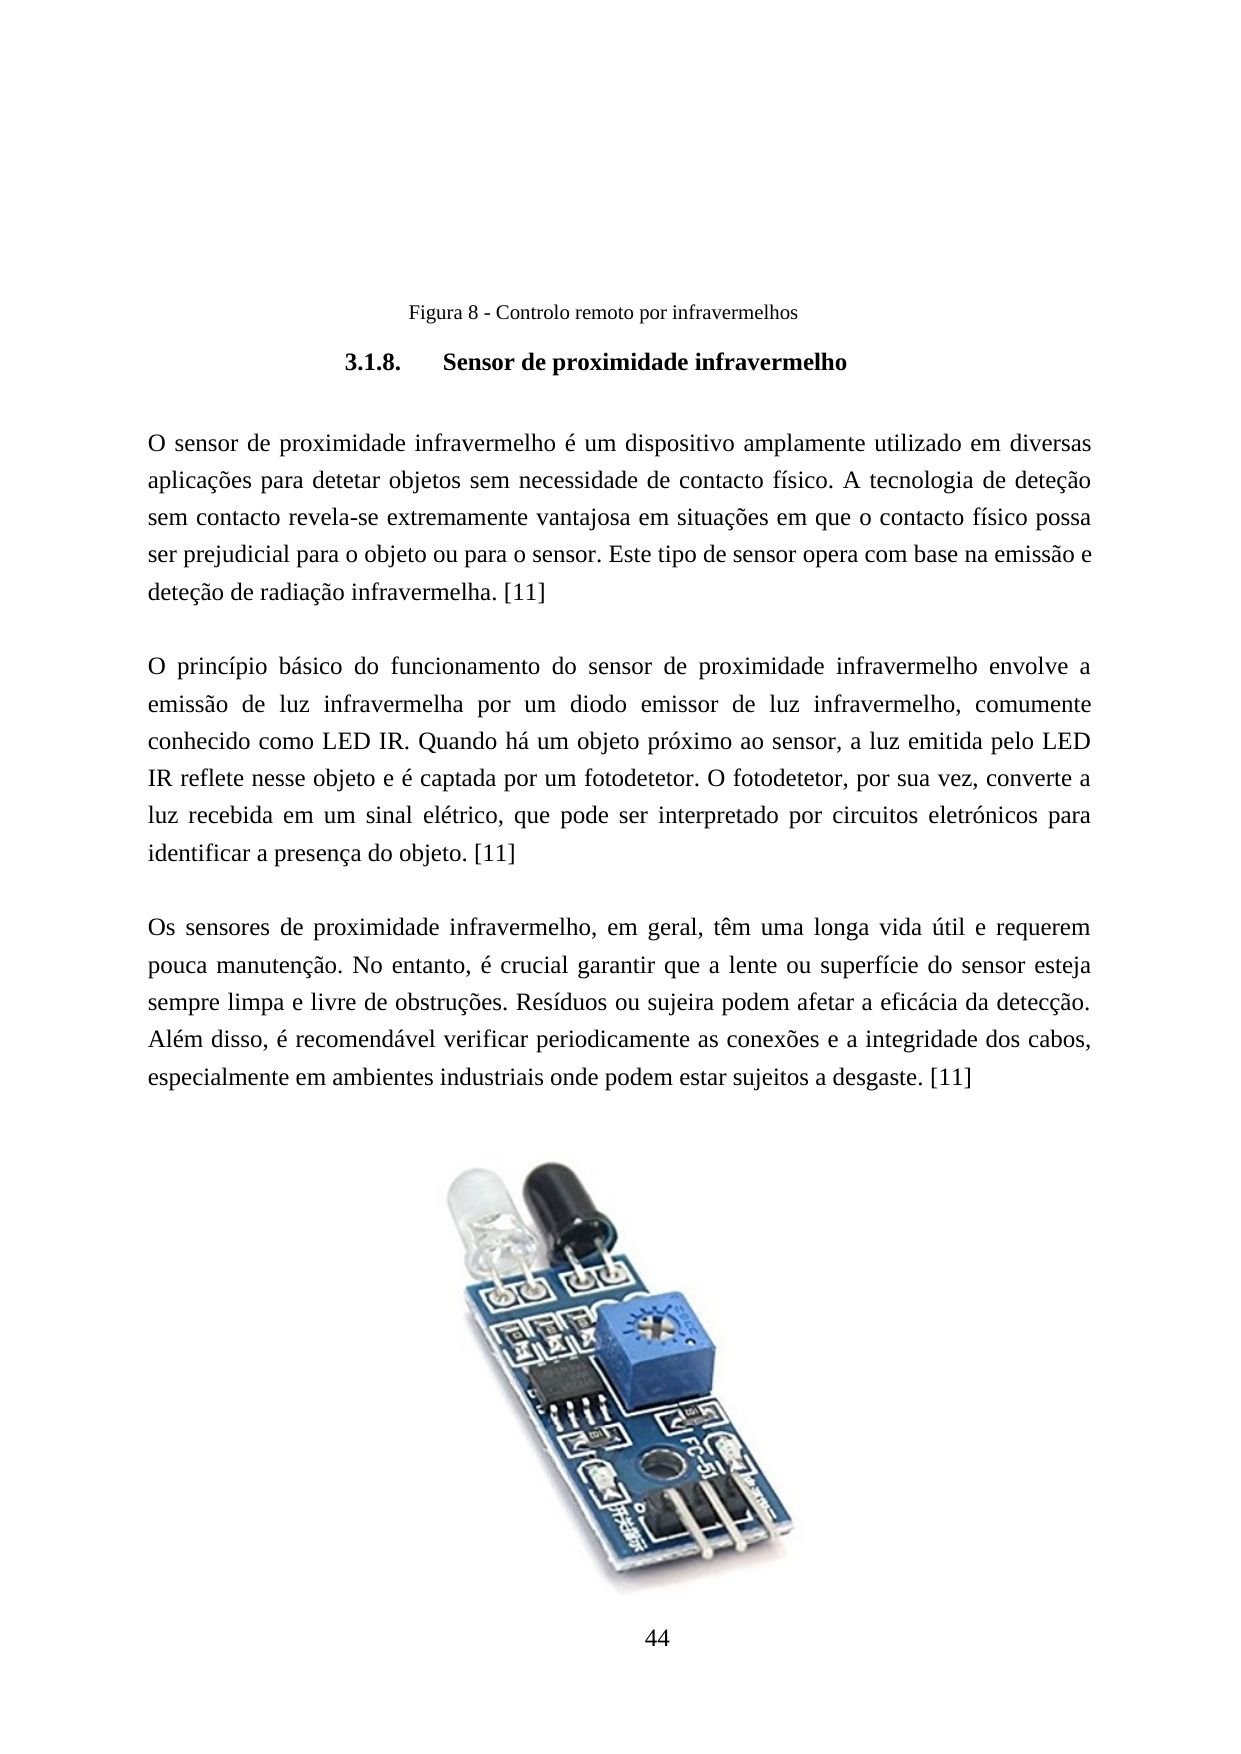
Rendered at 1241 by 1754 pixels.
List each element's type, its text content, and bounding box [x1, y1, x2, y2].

text Sensor de proximidade infravermelho [344, 347, 1092, 376]
text O princípio básico do funcionamento do sensor de proximidade infravermelho envolve a emissão de luz infravermelha por um diodo emissor de luz infravermelho, comumente conhecido como LED IR. Quando há um objeto próximo ao sensor, a luz emitida pelo LED IR reflete nesse objeto e é captada por um fotodetetor. O fotodetetor, por sua vez, converte a luz recebida em um sinal elétrico, que pode ser interpretado por circuitos eletrónicos para identificar a presença do objeto. [11] [148, 651, 1092, 867]
text Os sensores de proximidade infravermelho, em geral, têm uma longa vida útil e requerem pouca manutenção. No entanto, é crucial garantir que a lente ou superfície do sensor esteja sempre limpa e livre de obstruções. Resíduos ou sujeira podem afetar a eficácia da detecção. Além disso, é recomendável verificar periodicamente as conexões e a integridade dos cabos, especialmente em ambientes industriais onde podem estar sujeitos a desgaste. [11] [148, 912, 1092, 1090]
picture [406, 1137, 834, 1609]
text O sensor de proximidade infravermelho é um dispositivo amplamente utilizado em diversas aplicações para detetar objetos sem necessidade de contacto físico. A tecnologia de deteção sem contacto revela-se extremamente vantajosa em situações em que o contacto físico possa ser prejudicial para o objeto ou para o sensor. Este tipo de sensor opera com base na emissão e deteção de radiação infravermelha. [11] [148, 428, 1092, 606]
